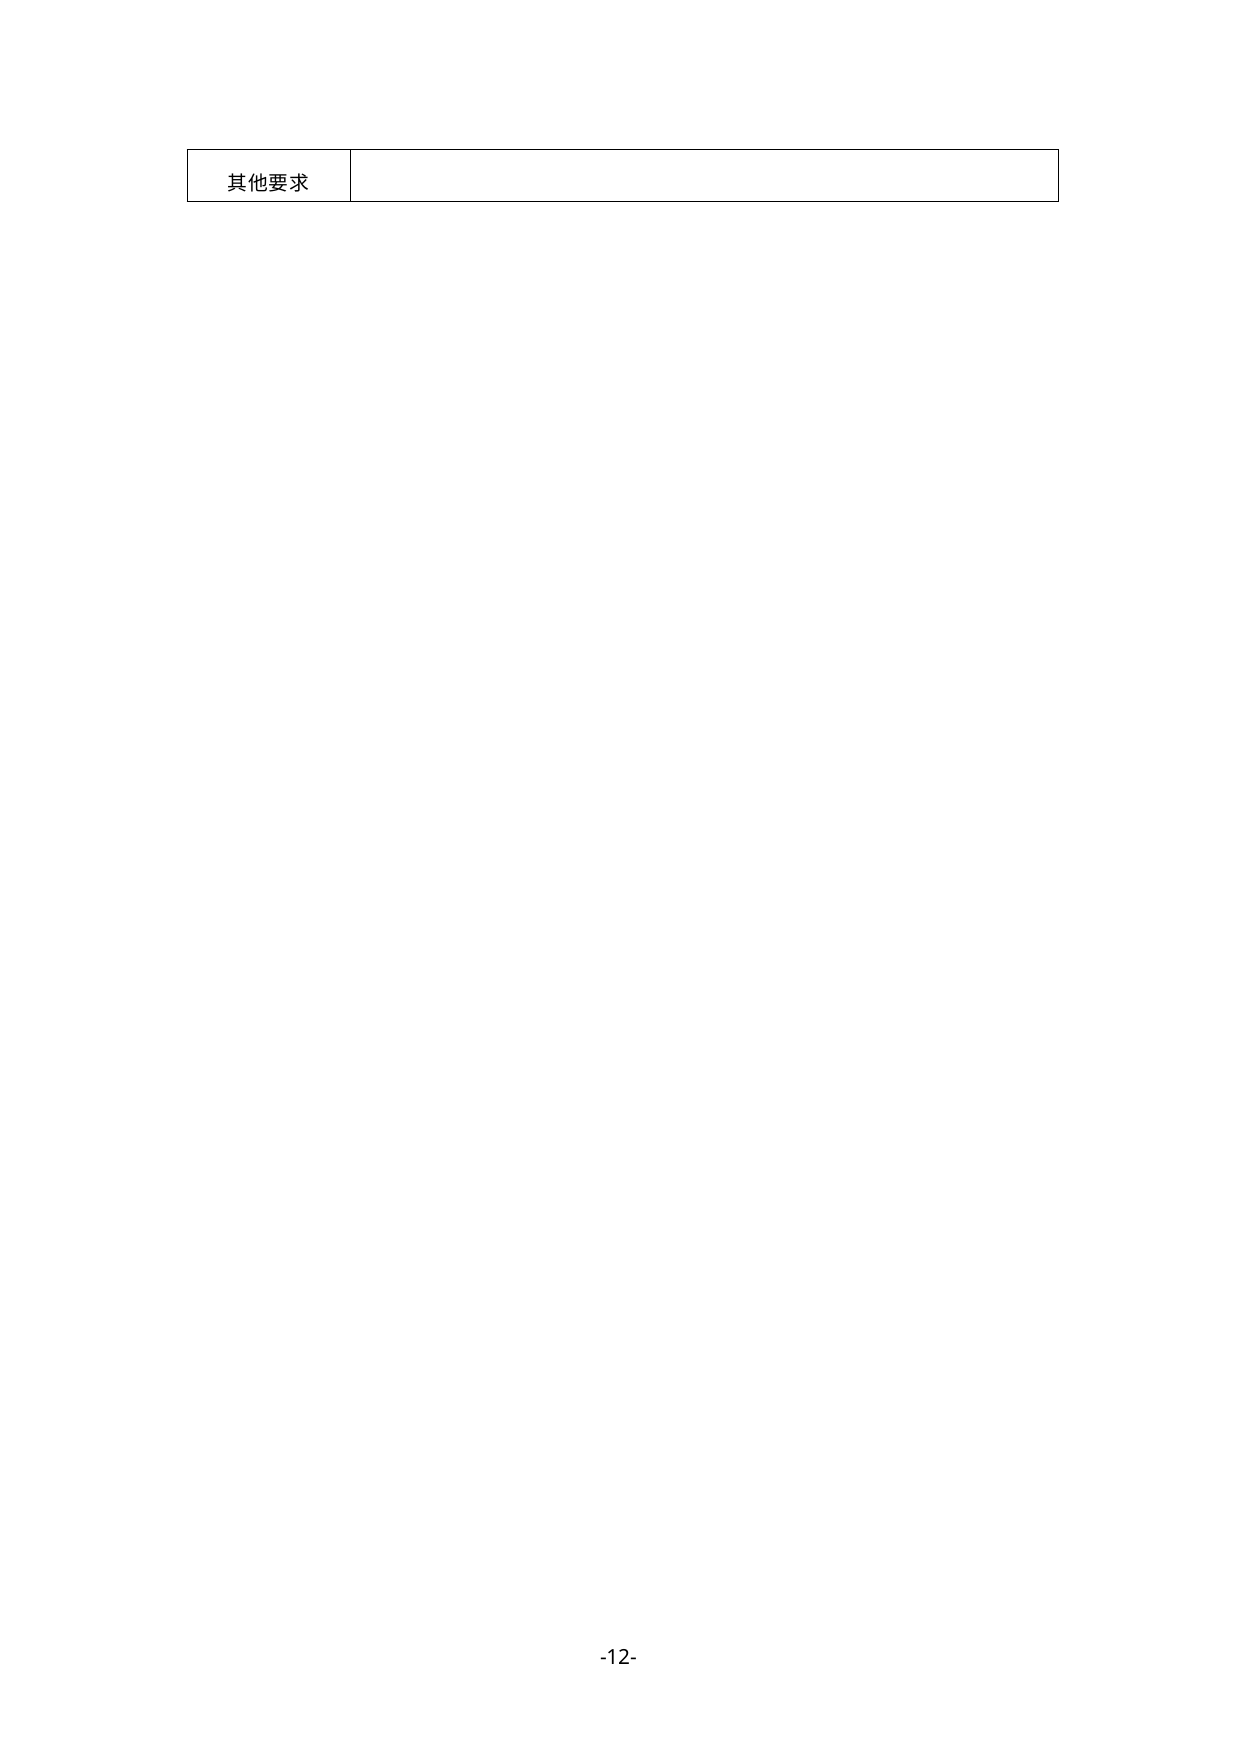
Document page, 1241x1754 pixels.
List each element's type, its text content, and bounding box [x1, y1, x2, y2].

table_cell [351, 150, 1058, 201]
table_cell 其他要求 [188, 150, 350, 201]
